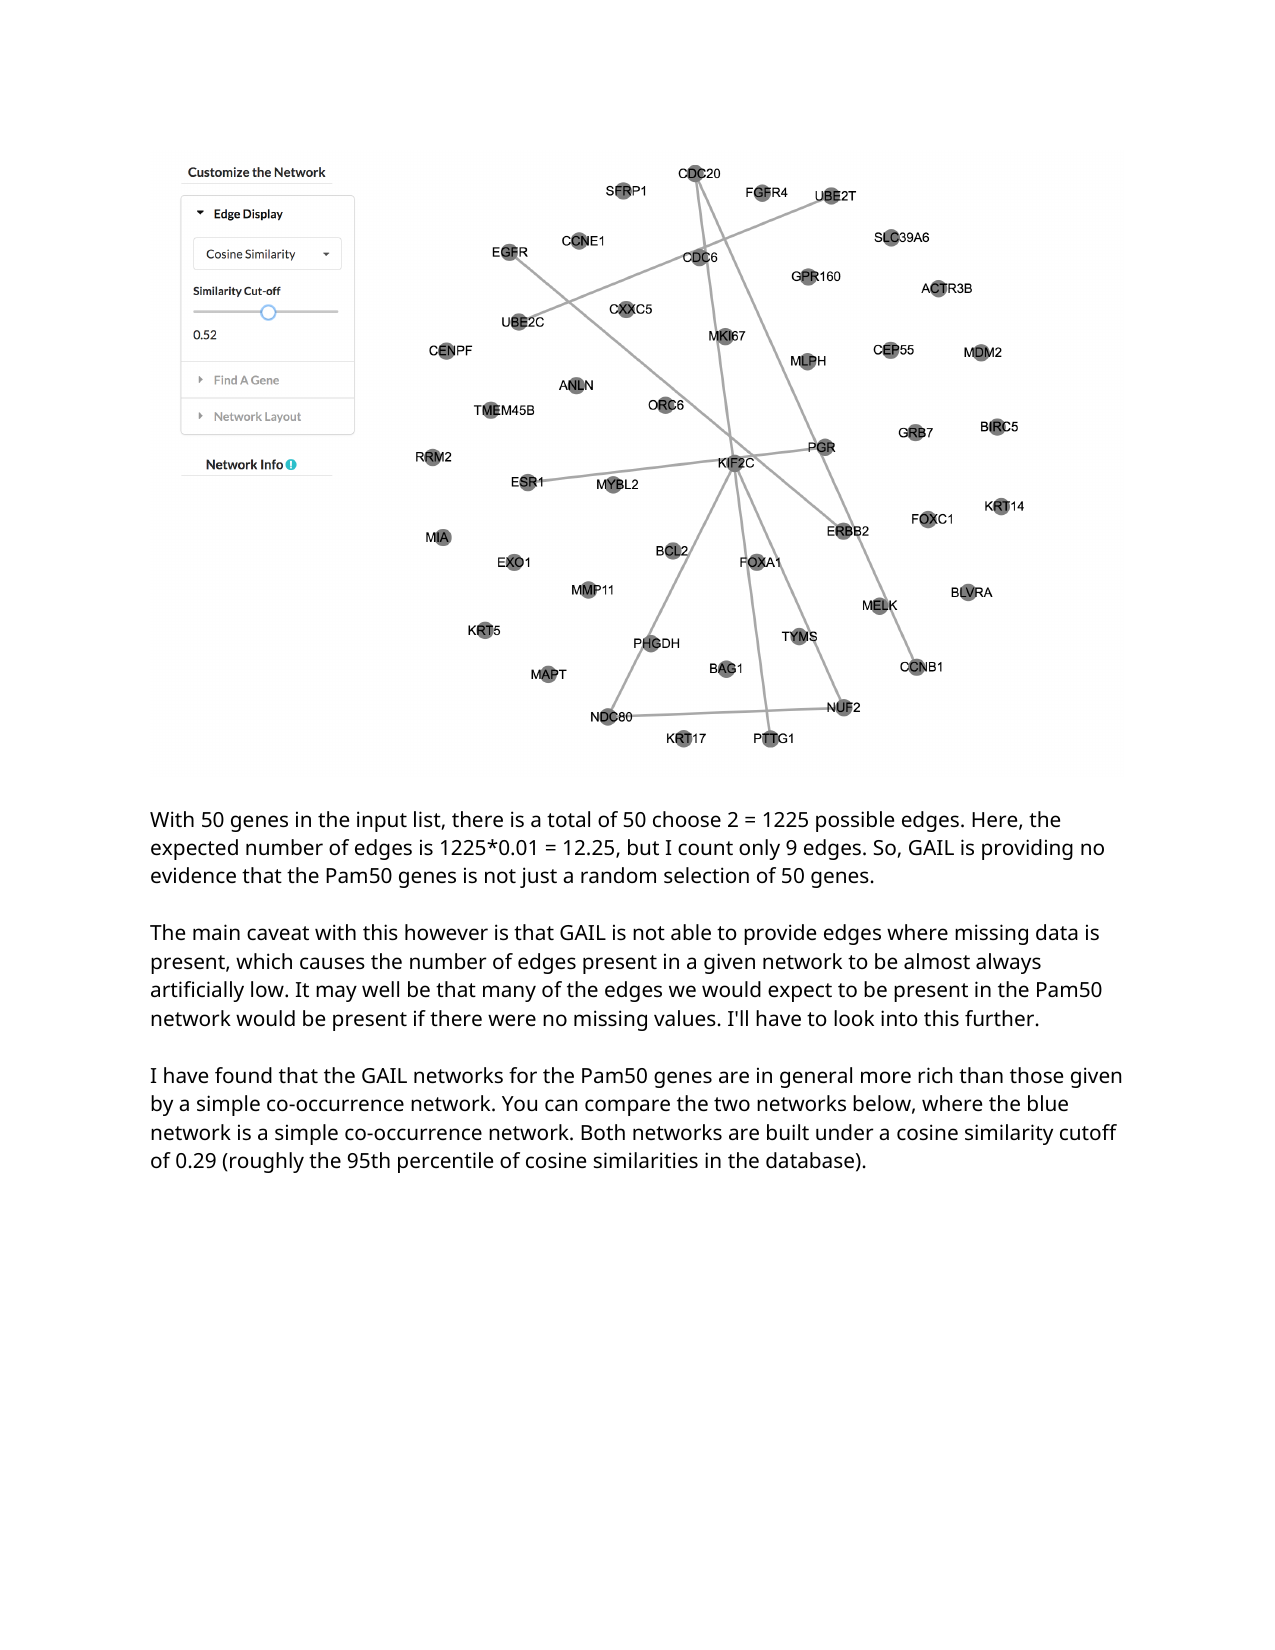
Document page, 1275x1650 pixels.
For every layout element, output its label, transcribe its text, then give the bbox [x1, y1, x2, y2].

picture [150, 150, 1124, 777]
text With 50 genes in the input list, there is a total of 50 choose 2 = 1225 possible edges. Here, the expected number of edges is 1225*0.01 = 12.25, but I count only 9 edges. So, GAIL is providing no evidence that the Pam50 genes is not just a random selection of 50 genes. [150, 805, 1125, 890]
text I have found that the GAIL networks for the Pam50 genes are in general more rich than those given by a simple co-occurrence network. You can compare the two networks below, where the blue network is a simple co-occurrence network. Both networks are built under a cosine similarity cutoff of 0.29 (roughly the 95th percentile of cosine similarities in the database). [150, 1061, 1125, 1174]
text The main caveat with this however is that GAIL is not able to provide edges where missing data is present, which causes the number of edges present in a given network to be almost always artificially low. It may well be that many of the edges we would expect to be present in the Pam50 network would be present if there were no missing values. I'll have to look into this further. [150, 918, 1125, 1032]
